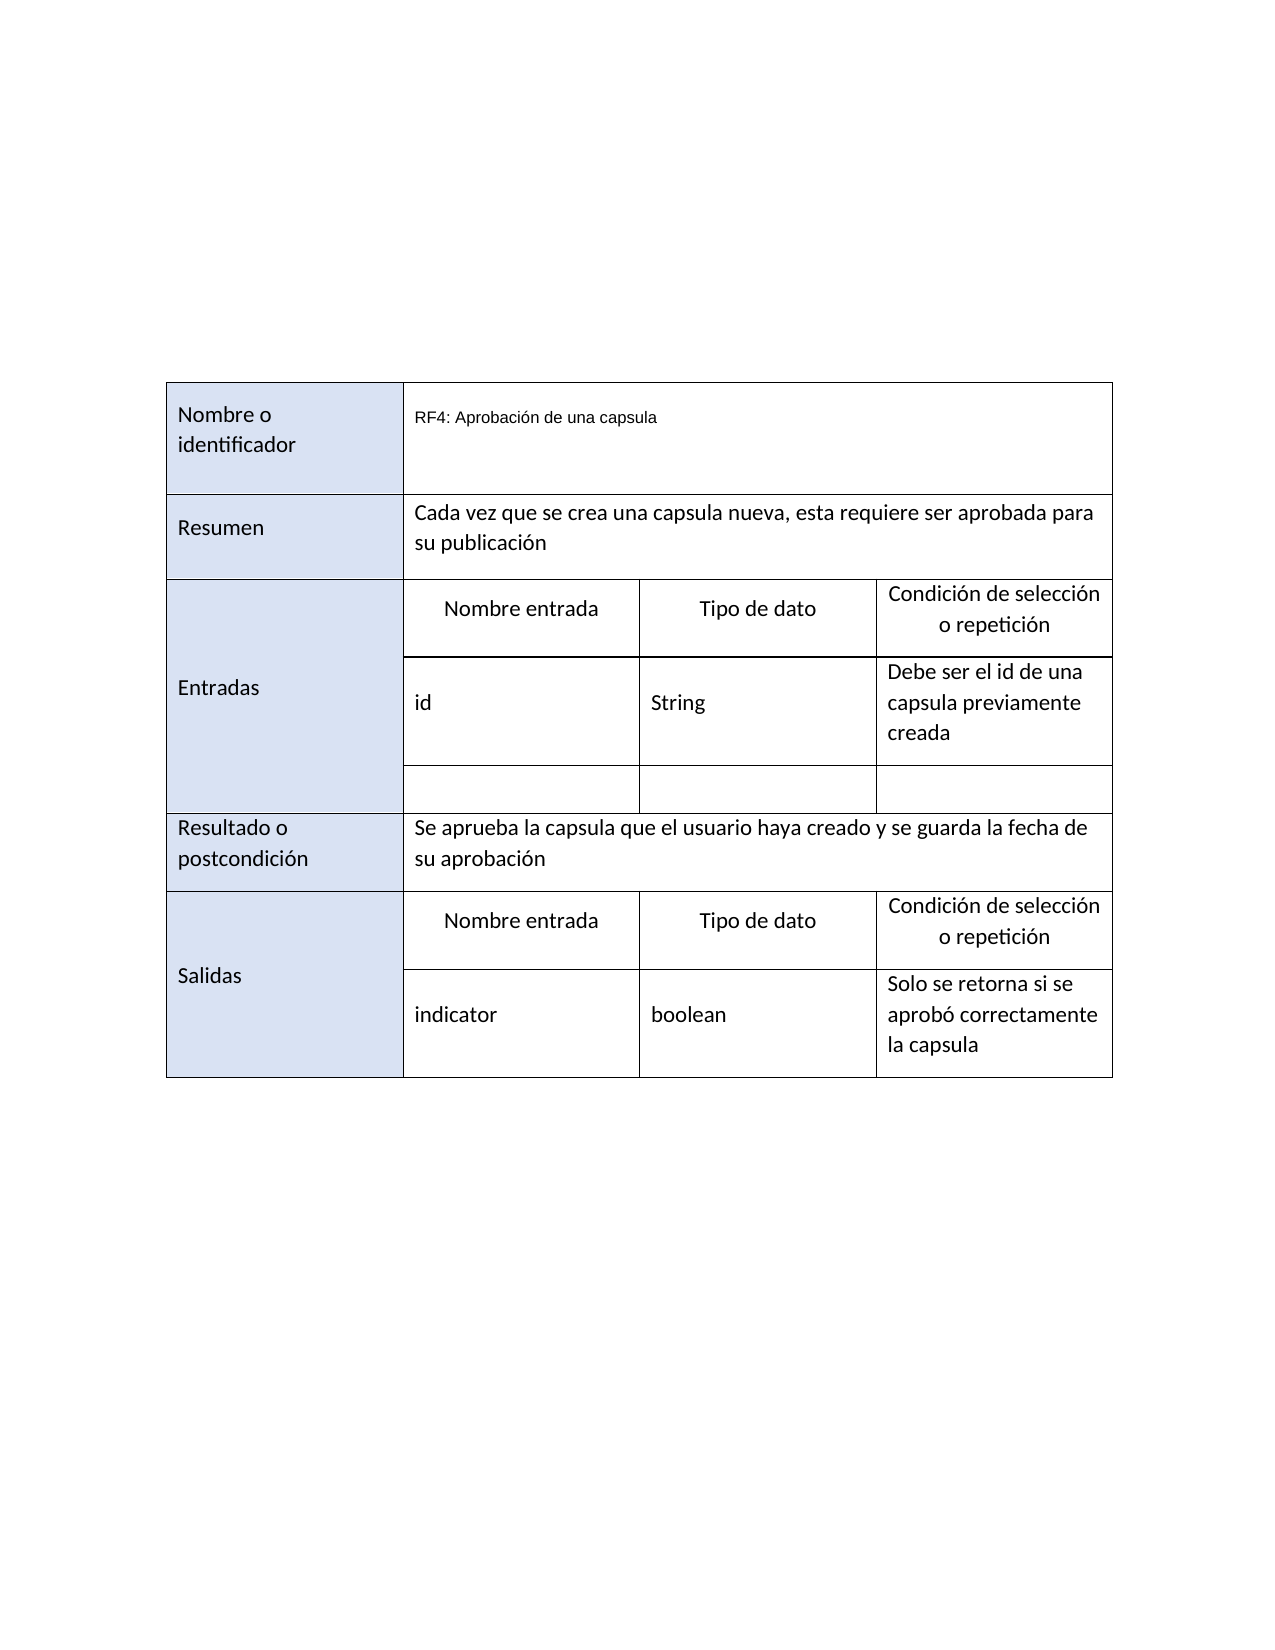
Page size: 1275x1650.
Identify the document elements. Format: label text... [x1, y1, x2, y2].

table_cell Debe ser el id de una capsula previamente creada [877, 658, 1112, 765]
table_cell String [640, 658, 876, 765]
table_cell Condición de selección o repetición [877, 580, 1112, 656]
table_cell boolean [640, 970, 876, 1077]
table_header Nombre o identificador [167, 383, 403, 493]
table_cell Resumen [167, 495, 403, 578]
table_cell Nombre entrada [404, 892, 639, 968]
table_cell Tipo de dato [640, 580, 876, 656]
table_header RF4: Aprobación de una capsula [404, 383, 1112, 493]
table_cell Condición de selección o repetición [877, 892, 1112, 968]
table_cell Cada vez que se crea una capsula nueva, esta requiere ser aprobada para su publicación [404, 495, 1112, 578]
table_cell Nombre entrada [404, 580, 639, 656]
table_cell Solo se retorna si se aprobó correctamente la capsula [877, 970, 1112, 1077]
table_cell Salidas [167, 892, 403, 1077]
table_cell Tipo de dato [640, 892, 876, 968]
table_cell [640, 766, 876, 812]
table_cell [877, 766, 1112, 812]
table_cell Se aprueba la capsula que el usuario haya creado y se guarda la fecha de su aprobación [404, 814, 1112, 891]
table_cell indicator [404, 970, 639, 1077]
table_cell Resultado o postcondición [167, 814, 403, 891]
table_cell id [404, 658, 639, 765]
table_cell [404, 766, 639, 812]
table_cell Entradas [167, 580, 403, 812]
